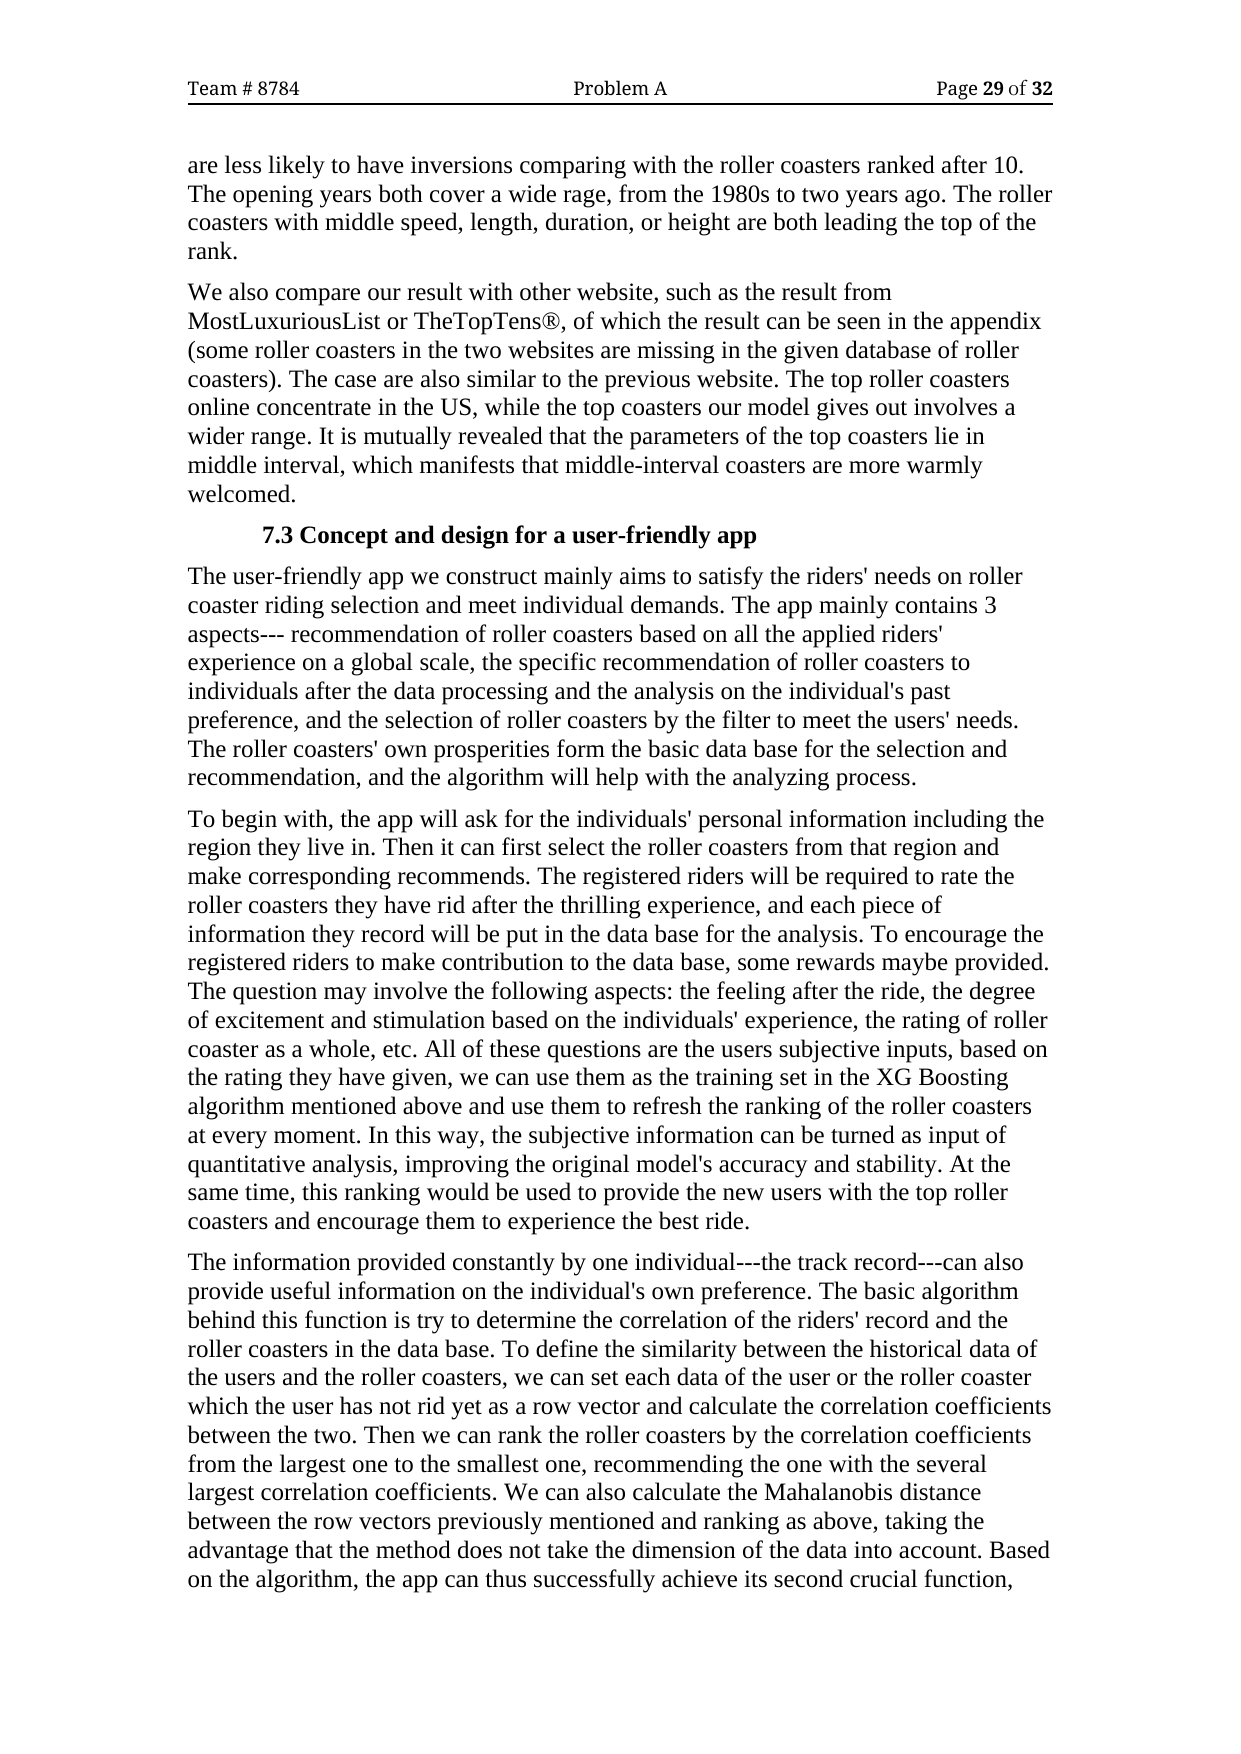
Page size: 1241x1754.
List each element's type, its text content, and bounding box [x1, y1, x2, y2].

text To begin with, the app will ask for the individuals' personal information including the region they live in. Then it can first select the roller coasters from that region and make corresponding recommends. The registered riders will be required to rate the roller coasters they have rid after the thrilling experience, and each piece of information they record will be put in the data base for the analysis. To encourage the registered riders to make contribution to the data base, some rewards maybe provided. The question may involve the following aspects: the feeling after the ride, the degree of excitement and stimulation based on the individuals' experience, the rating of roller coaster as a whole, etc. All of these questions are the users subjective inputs, based on the rating they have given, we can use them as the training set in the XG Boosting algorithm mentioned above and use them to refresh the ranking of the roller coasters at every moment. In this way, the subjective information can be turned as input of quantitative analysis, improving the original model's accuracy and stability. At the same time, this ranking would be used to provide the new users with the top roller coasters and encourage them to experience the best ride. [187, 804, 1053, 1235]
list Concept and design for a user-friendly app [262, 520, 1053, 549]
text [187, 150, 1053, 265]
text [187, 1247, 1053, 1592]
text The user-friendly app we construct mainly aims to satisfy the riders' needs on roller coaster riding selection and meet individual demands. The app mainly contains 3 aspects--- recommendation of roller coasters based on all the applied riders' experience on a global scale, the specific recommendation of roller coasters to individuals after the data processing and the analysis on the individual's past preference, and the selection of roller coasters by the filter to meet the users' needs. The roller coasters' own prosperities form the basic data base for the selection and recommendation, and the algorithm will help with the analyzing process. [187, 561, 1053, 791]
text We also compare our result with other website, such as the result from MostLuxuriousList or TheTopTens®, of which the result can be seen in the appendix (some roller coasters in the two websites are missing in the given database of roller coasters). The case are also similar to the previous website. The top roller coasters online concentrate in the US, while the top coasters our model gives out involves a wider range. It is mutually revealed that the parameters of the top coasters lie in middle interval, which manifests that middle-interval coasters are more warmly welcomed. [187, 277, 1053, 507]
